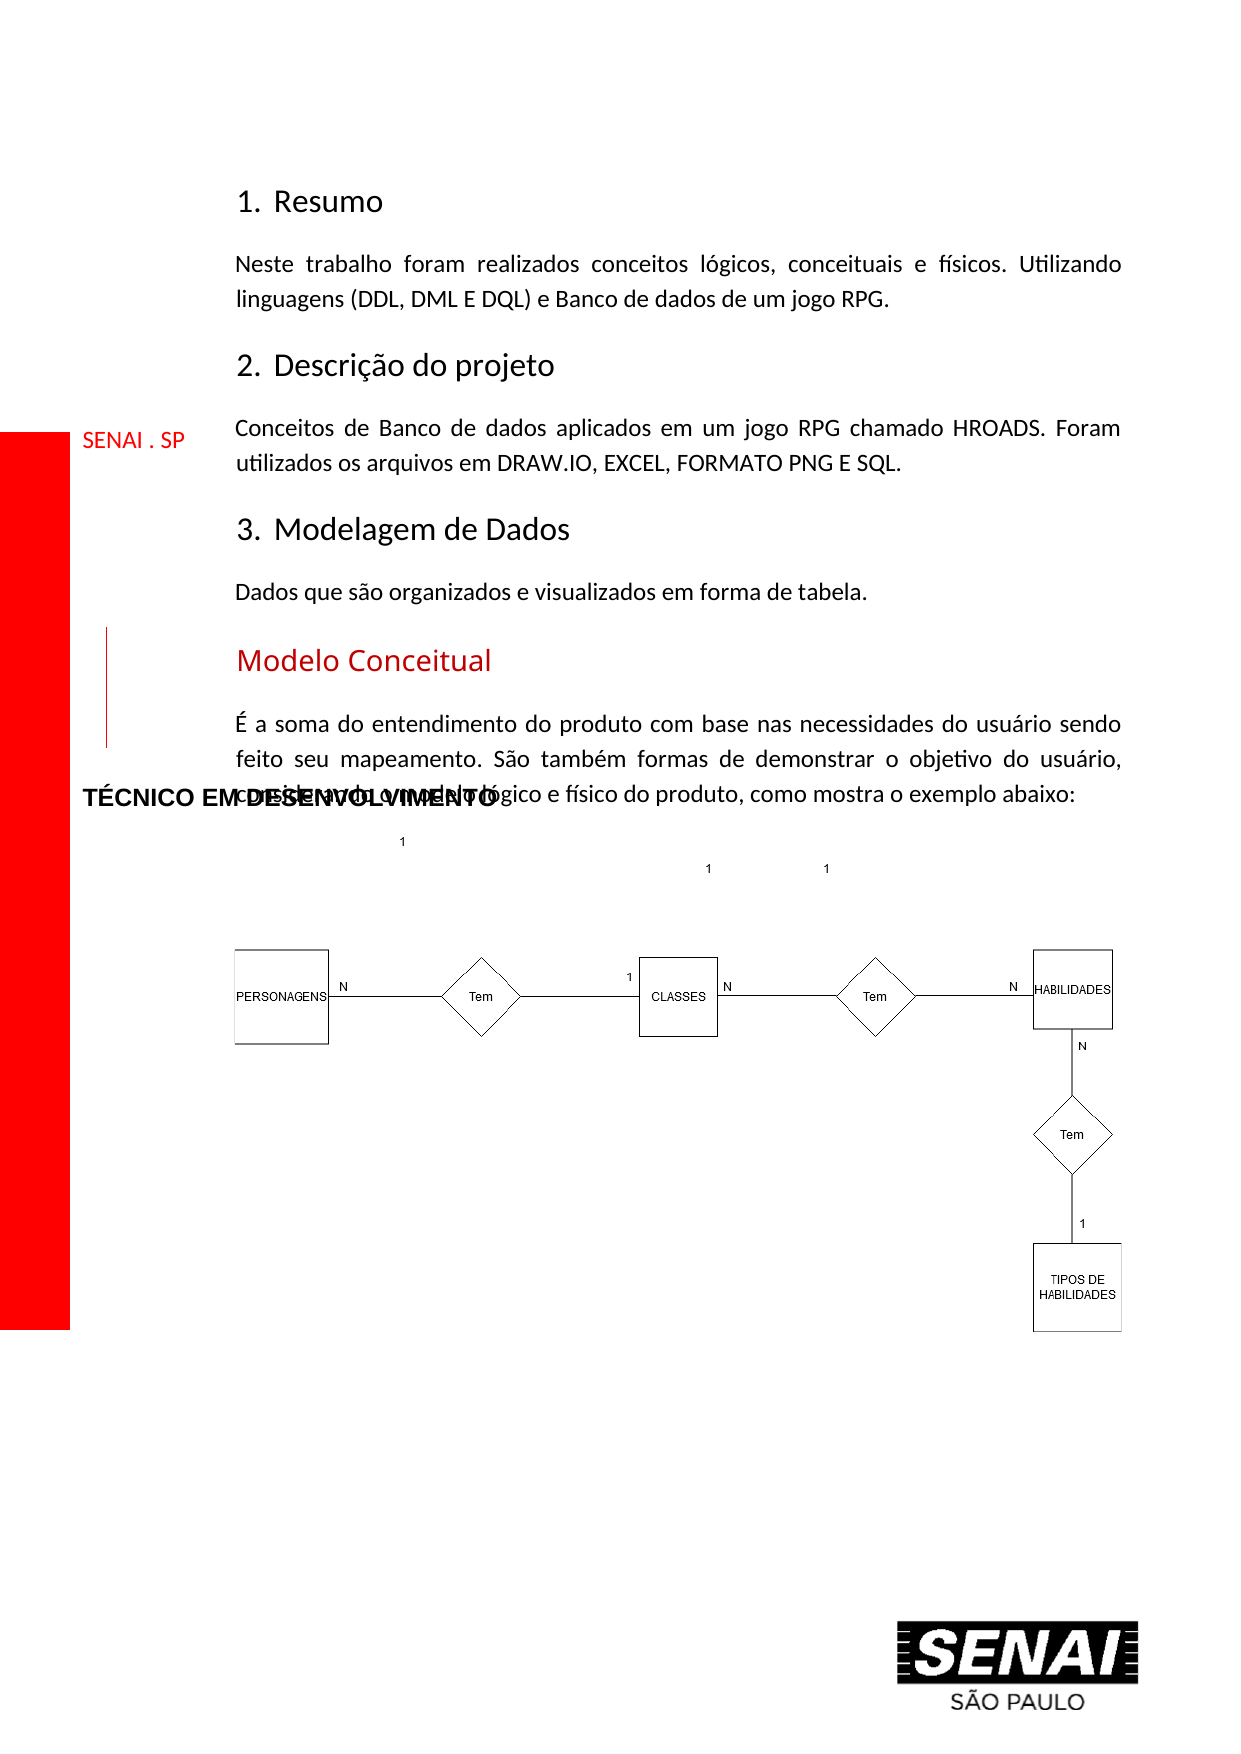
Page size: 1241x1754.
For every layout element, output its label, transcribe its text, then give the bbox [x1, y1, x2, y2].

text Neste trabalho foram realizados conceitos lógicos, conceituais e físicos. Utilizando linguagens (DDL, DML E DQL) e Banco de dados de um jogo RPG. [235, 249, 1123, 314]
text Dados que são organizados e visualizados em forma de tabela. [235, 577, 1123, 607]
subtitle Modelo Conceitual [236, 641, 1123, 680]
subtitle Modelagem de Dados [236, 508, 1123, 548]
text É a soma do entendimento do produto com base nas necessidades do usuário sendo feito seu mapeamento. São também formas de demonstrar o objetivo do usuário, considerando o modelo lógico e físico do produto, como mostra o exemplo abaixo: [235, 708, 1123, 809]
subtitle Resumo [236, 180, 1123, 220]
subtitle Descrição do projeto [236, 344, 1123, 384]
picture [234, 830, 1122, 1332]
text Conceitos de Banco de dados aplicados em um jogo RPG chamado HROADS. Foram utilizados os arquivos em DRAW.IO, EXCEL, FORMATO PNG E SQL. [235, 413, 1123, 478]
picture [897, 1614, 1143, 1710]
